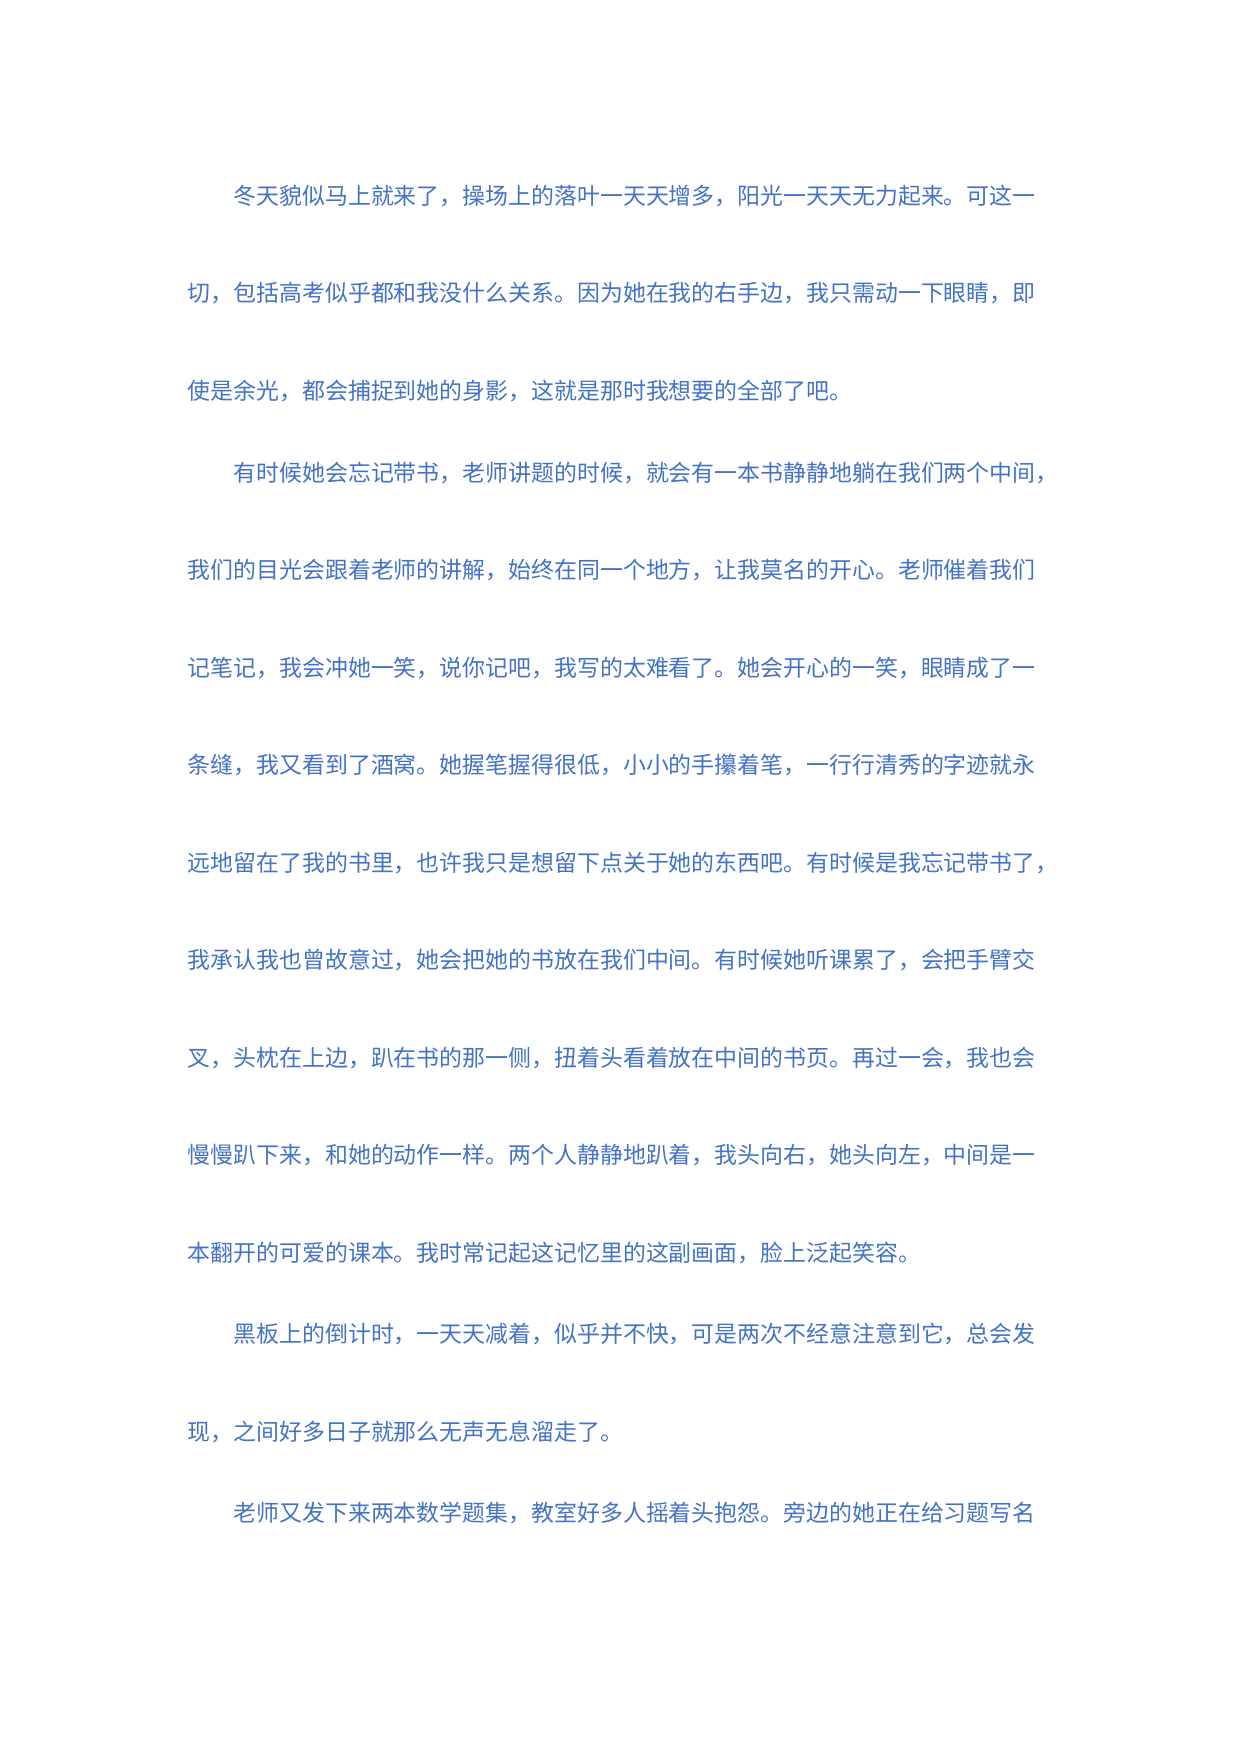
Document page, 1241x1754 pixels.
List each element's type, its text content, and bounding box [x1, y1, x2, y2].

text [187, 1479, 1053, 1544]
text 冬天貌似马上就来了，操场上的落叶一天天增多，阳光一天天无力起来。可这一切，包括高考似乎都和我没什么关系。因为她在我的右手边，我只需动一下眼睛，即使是余光，都会捕捉到她的身影，这就是那时我想要的全部了吧。 [187, 162, 1053, 422]
text 有时候她会忘记带书，老师讲题的时候，就会有一本书静静地躺在我们两个中间，我们的目光会跟着老师的讲解，始终在同一个地方，让我莫名的开心。老师催着我们记笔记，我会冲她一笑，说你记吧，我写的太难看了。她会开心的一笑，眼睛成了一条缝，我又看到了酒窝。她握笔握得很低，小小的手攥着笔，一行行清秀的字迹就永远地留在了我的书里，也许我只是想留下点关于她的东西吧。有时候是我忘记带书了，我承认我也曾故意过，她会把她的书放在我们中间。有时候她听课累了，会把手臂交叉，头枕在上边，趴在书的那一侧，扭着头看着放在中间的书页。再过一会，我也会慢慢趴下来，和她的动作一样。两个人静静地趴着，我头向右，她头向左，中间是一本翻开的可爱的课本。我时常记起这记忆里的这副画面，脸上泛起笑容。 [187, 438, 1053, 1283]
text 黑板上的倒计时，一天天减着，似乎并不快，可是两次不经意注意到它，总会发现，之间好多日子就那么无声无息溜走了。 [187, 1300, 1053, 1463]
